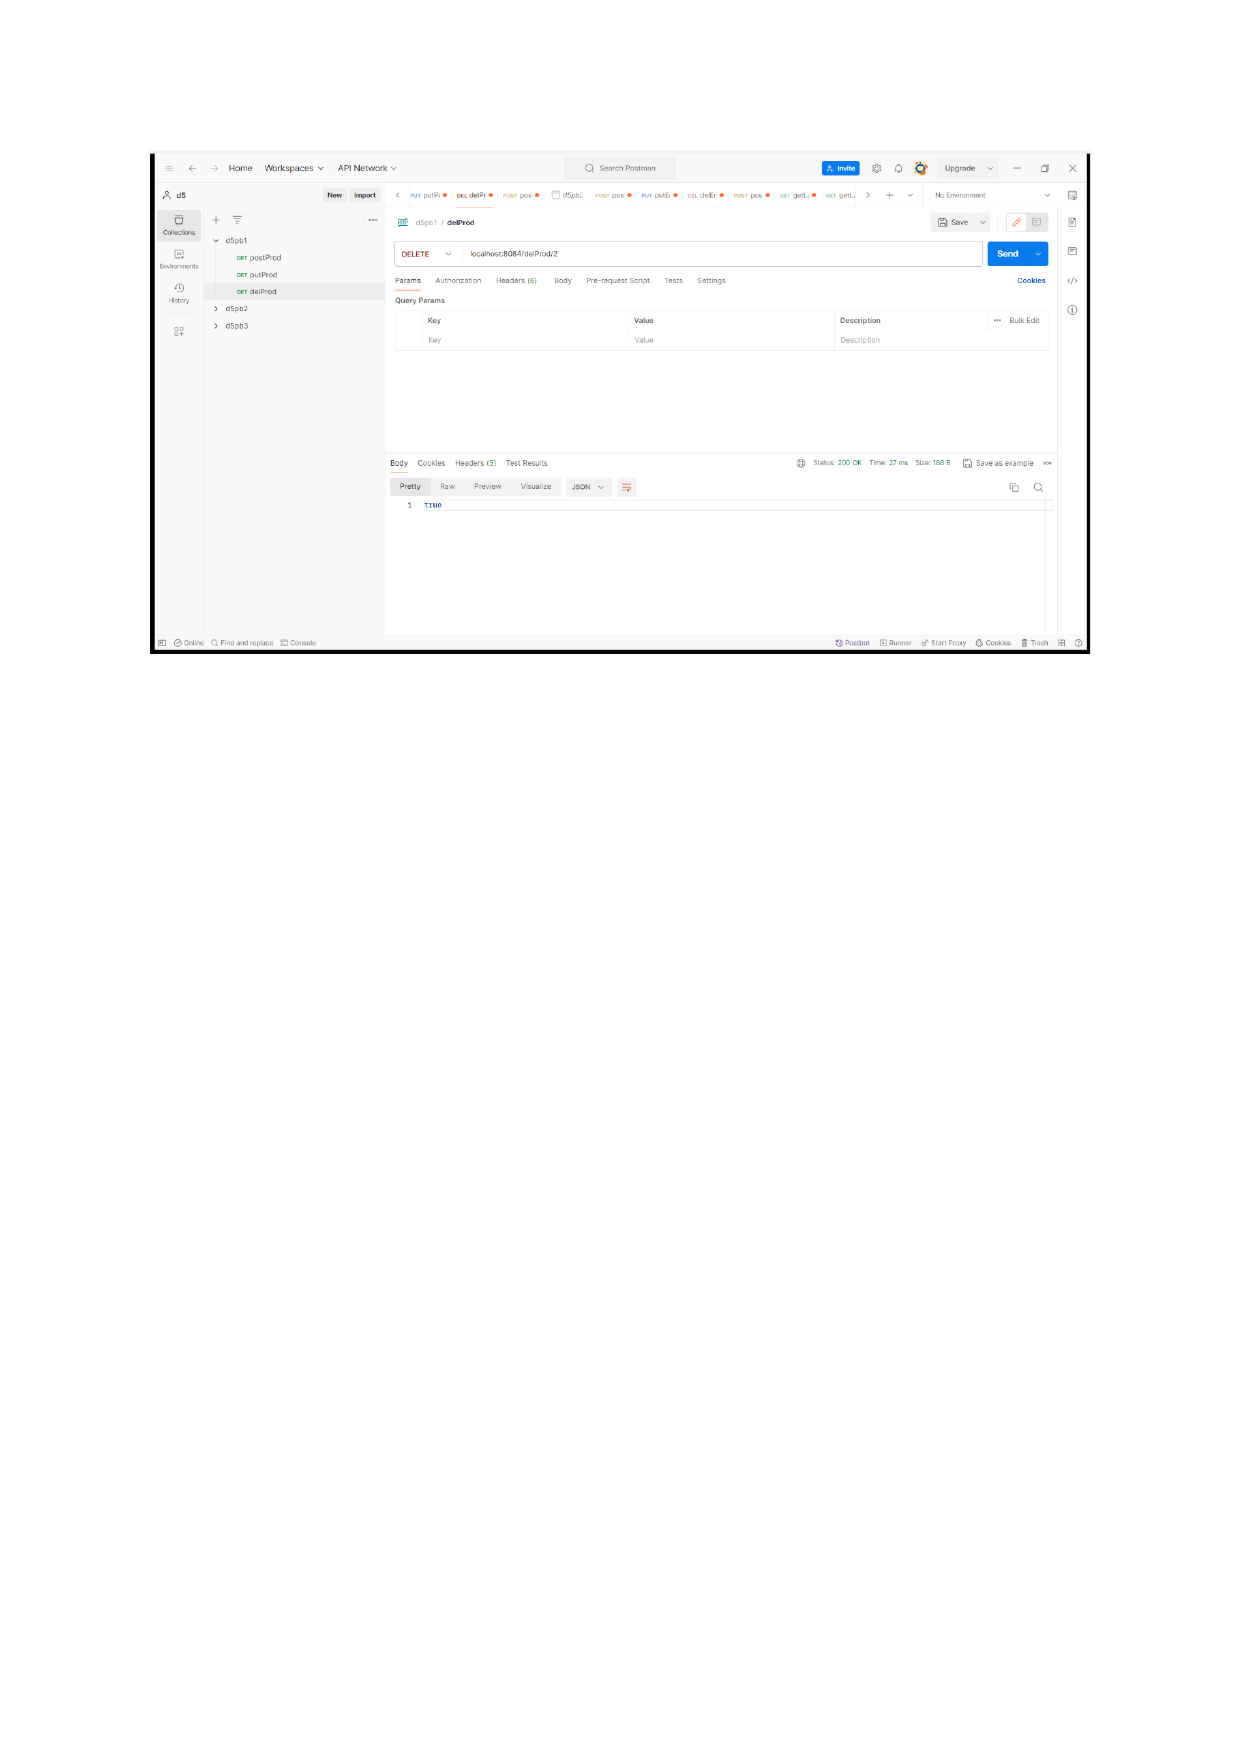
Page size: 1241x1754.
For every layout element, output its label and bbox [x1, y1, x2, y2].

picture [150, 150, 1091, 654]
